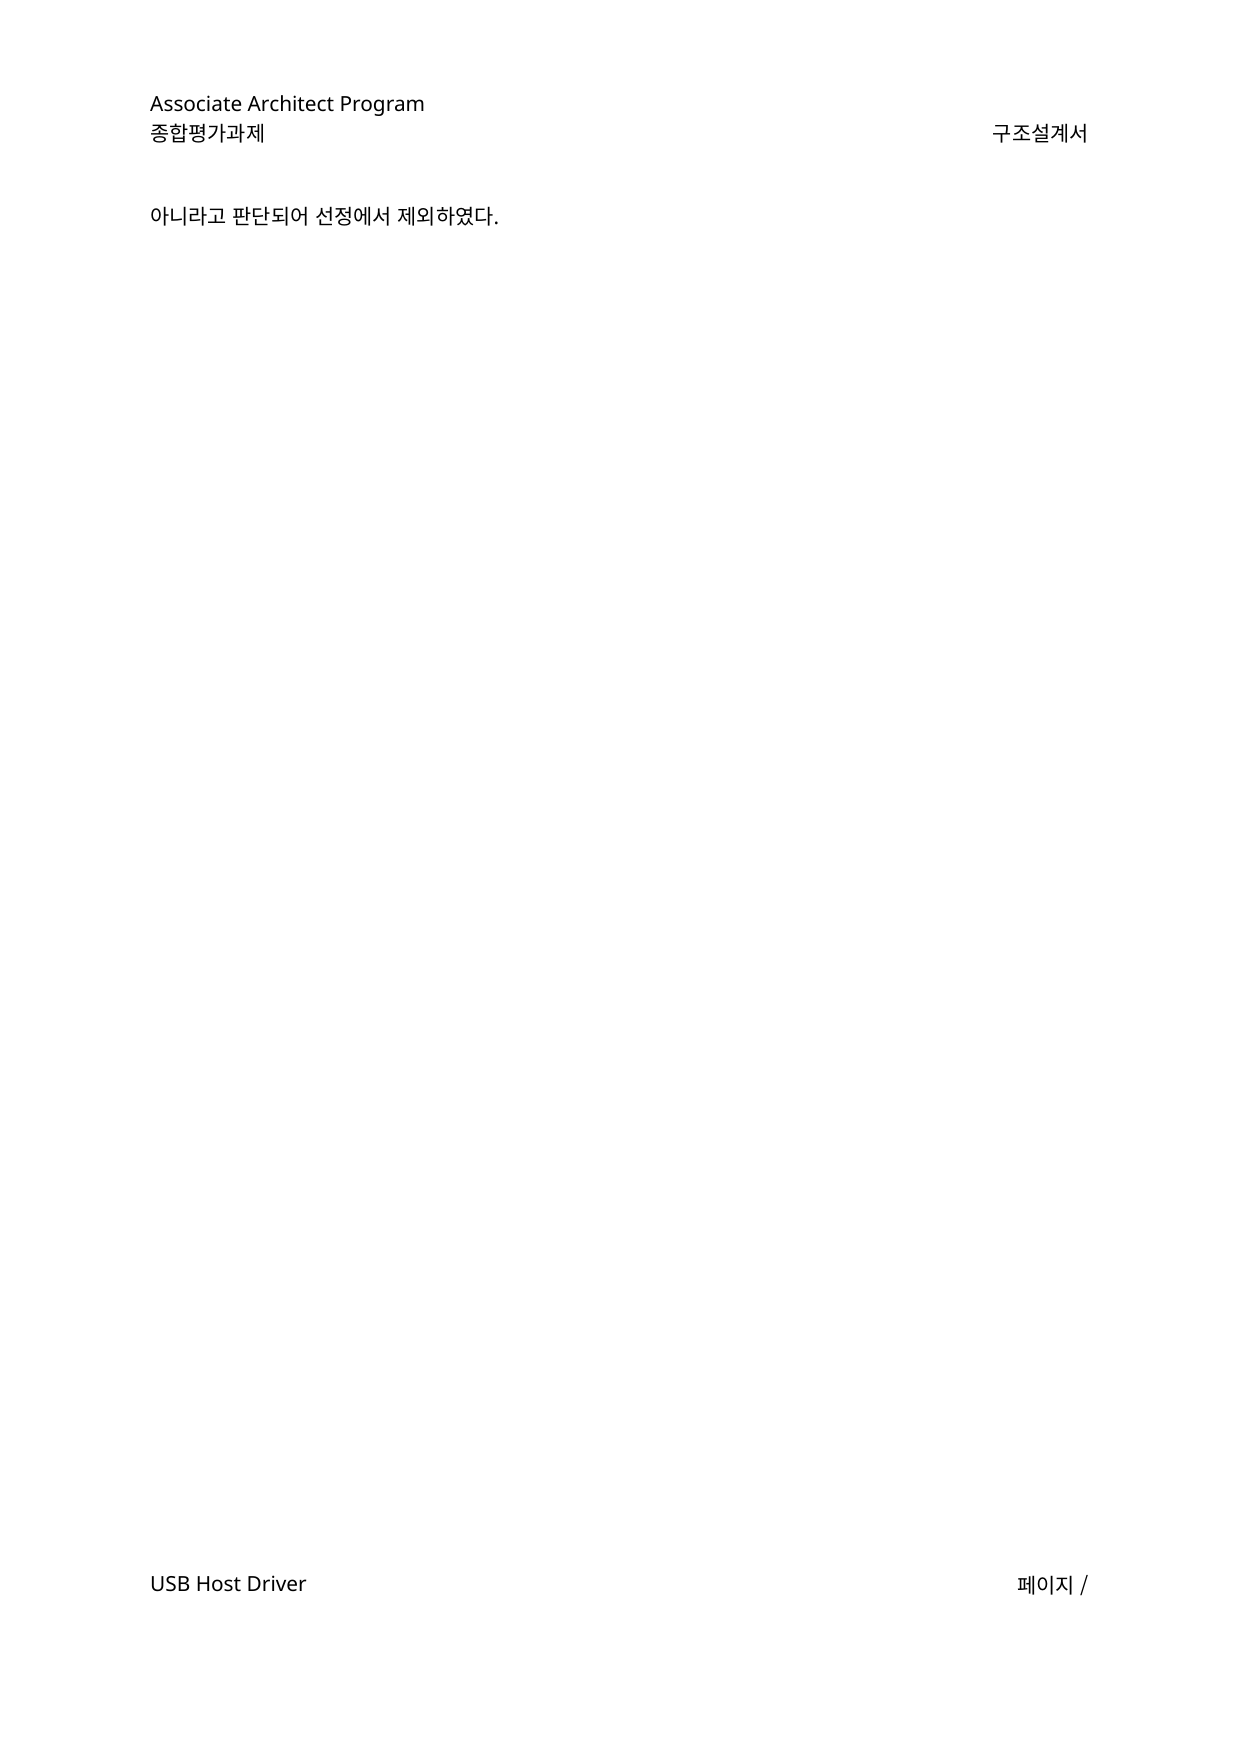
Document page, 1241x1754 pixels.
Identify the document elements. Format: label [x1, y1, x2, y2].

text [150, 200, 1090, 231]
